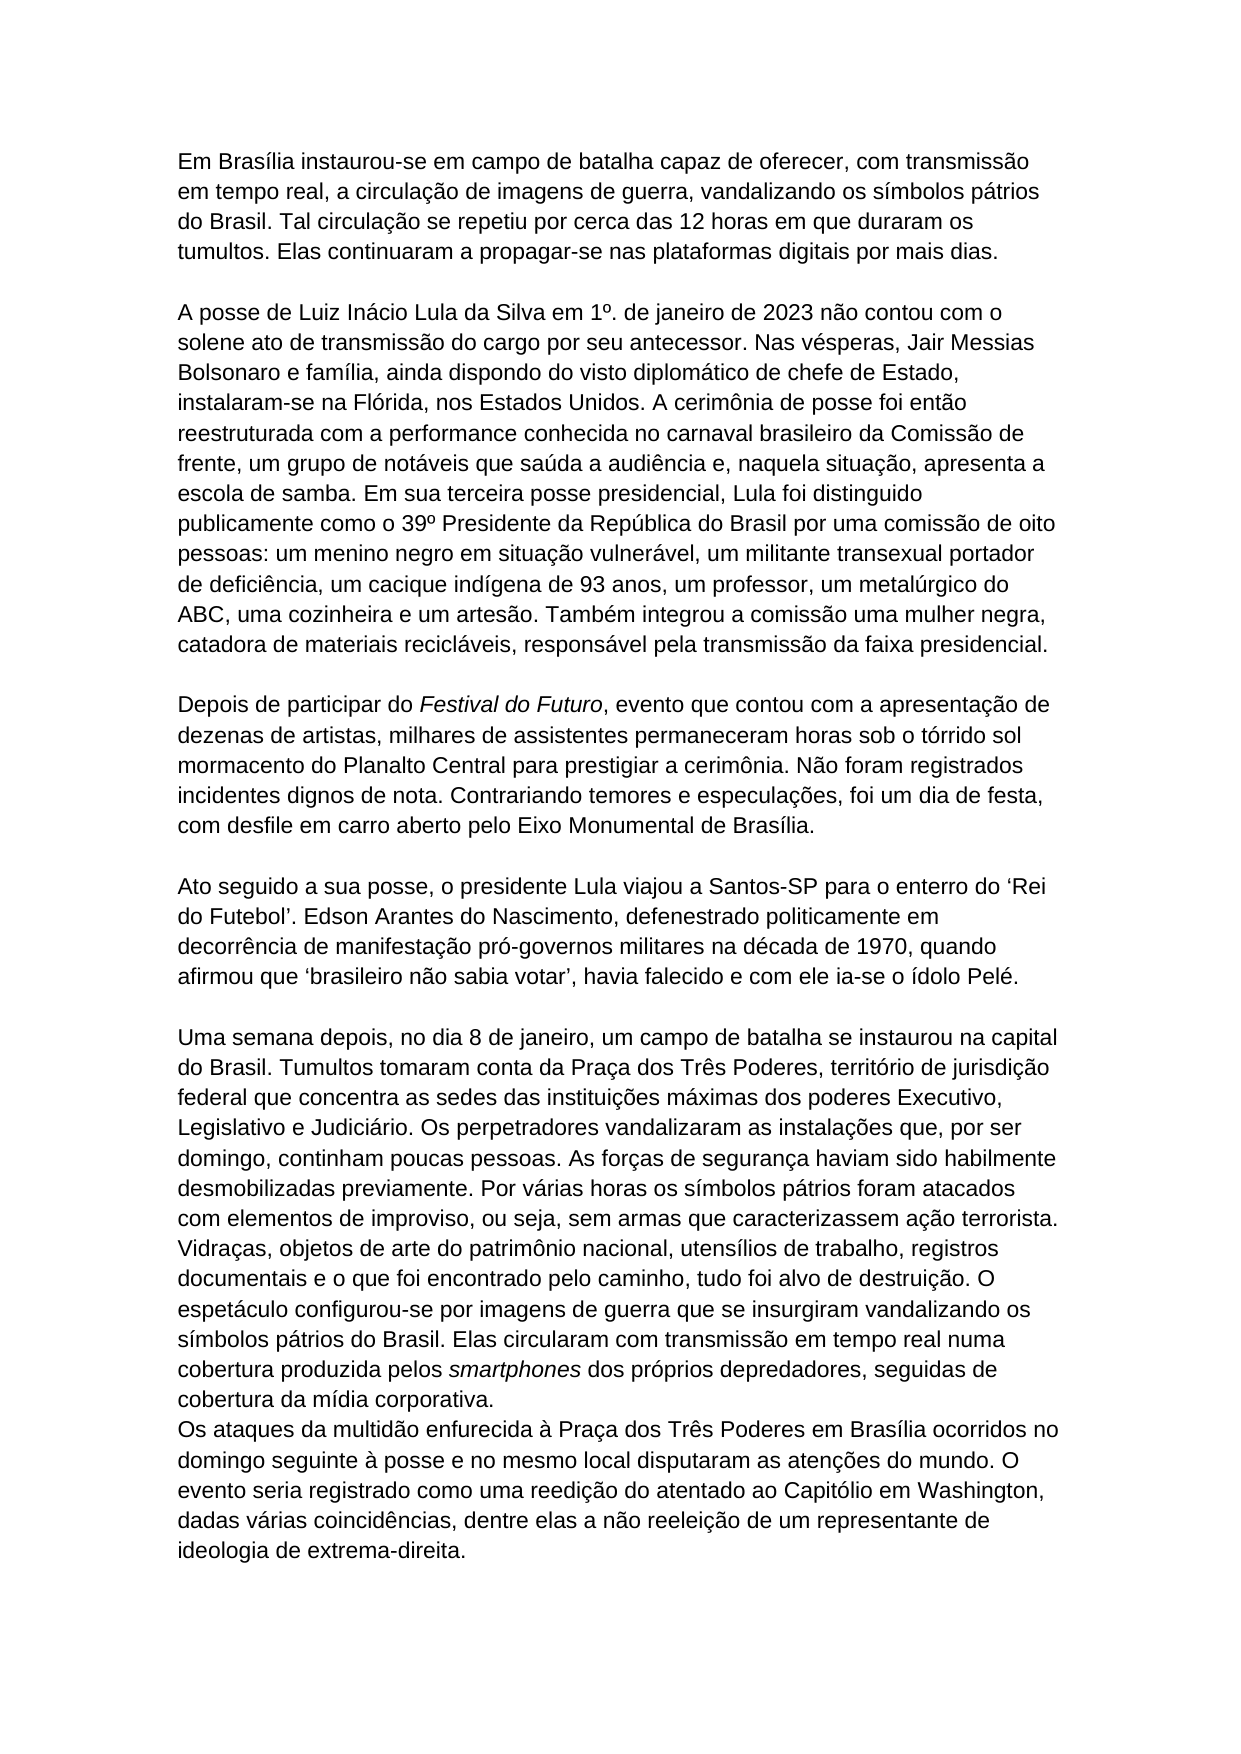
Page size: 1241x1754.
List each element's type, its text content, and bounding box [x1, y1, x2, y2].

text Depois de participar do Festival do Futuro, evento que contou com a apresentação de dezenas de artistas, milhares de assistentes permaneceram horas sob o tórrido sol mormacento do Planalto Central para prestigiar a cerimônia. Não foram registrados incidentes dignos de nota. Contrariando temores e especulações, foi um dia de festa, com desfile em carro aberto pelo Eixo Monumental de Brasília. [177, 691, 1063, 838]
text Em Brasília instaurou-se em campo de batalha capaz de oferecer, com transmissão em tempo real, a circulação de imagens de guerra, vandalizando os símbolos pátrios do Brasil. Tal circulação se repetiu por cerca das 12 horas em que duraram os tumultos. Elas continuaram a propagar-se nas plataformas digitais por mais dias. [177, 148, 1063, 264]
text A posse de Luiz Inácio Lula da Silva em 1º. de janeiro de 2023 não contou com o solene ato de transmissão do cargo por seu antecessor. Nas vésperas, Jair Messias Bolsonaro e família, ainda dispondo do visto diplomático de chefe de Estado, instalaram-se na Flórida, nos Estados Unidos. A cerimônia de posse foi então reestruturada com a performance conhecida no carnaval brasileiro da Comissão de frente, um grupo de notáveis que saúda a audiência e, naquela situação, apresenta a escola de samba. Em sua terceira posse presidencial, Lula foi distinguido publicamente como o 39º Presidente da República do Brasil por uma comissão de oito pessoas: um menino negro em situação vulnerável, um militante transexual portador de deficiência, um cacique indígena de 93 anos, um professor, um metalúrgico do ABC, uma cozinheira e um artesão. Também integrou a comissão uma mulher negra, catadora de materiais recicláveis, responsável pela transmissão da faixa presidencial. [177, 299, 1063, 657]
text Uma semana depois, no dia 8 de janeiro, um campo de batalha se instaurou na capital do Brasil. Tumultos tomaram conta da Praça dos Três Poderes, território de jurisdição federal que concentra as sedes das instituições máximas dos poderes Executivo, Legislativo e Judiciário. Os perpetradores vandalizaram as instalações que, por ser domingo, continham poucas pessoas. As forças de segurança haviam sido habilmente desmobilizadas previamente. Por várias horas os símbolos pátrios foram atacados com elementos de improviso, ou seja, sem armas que caracterizassem ação terrorista. Vidraças, objetos de arte do patrimônio nacional, utensílios de trabalho, registros documentais e o que foi encontrado pelo caminho, tudo foi alvo de destruição. O espetáculo configurou-se por imagens de guerra que se insurgiram vandalizando os símbolos pátrios do Brasil. Elas circularam com transmissão em tempo real numa cobertura produzida pelos smartphones dos próprios depredadores, seguidas de cobertura da mídia corporativa. [177, 1024, 1063, 1412]
text Os ataques da multidão enfurecida à Praça dos Três Poderes em Brasília ocorridos no domingo seguinte à posse e no mesmo local disputaram as atenções do mundo. O evento seria registrado como uma reedição do atentado ao Capitólio em Washington, dadas várias coincidências, dentre elas a não reeleição de um representante de ideologia de extrema-direita. [177, 1416, 1063, 1563]
text Ato seguido a sua posse, o presidente Lula viajou a Santos-SP para o enterro do ‘Rei do Futebol’. Edson Arantes do Nascimento, defenestrado politicamente em decorrência de manifestação pró-governos militares na década de 1970, quando afirmou que ‘brasileiro não sabia votar’, havia falecido e com ele ia-se o ídolo Pelé. [177, 873, 1063, 989]
